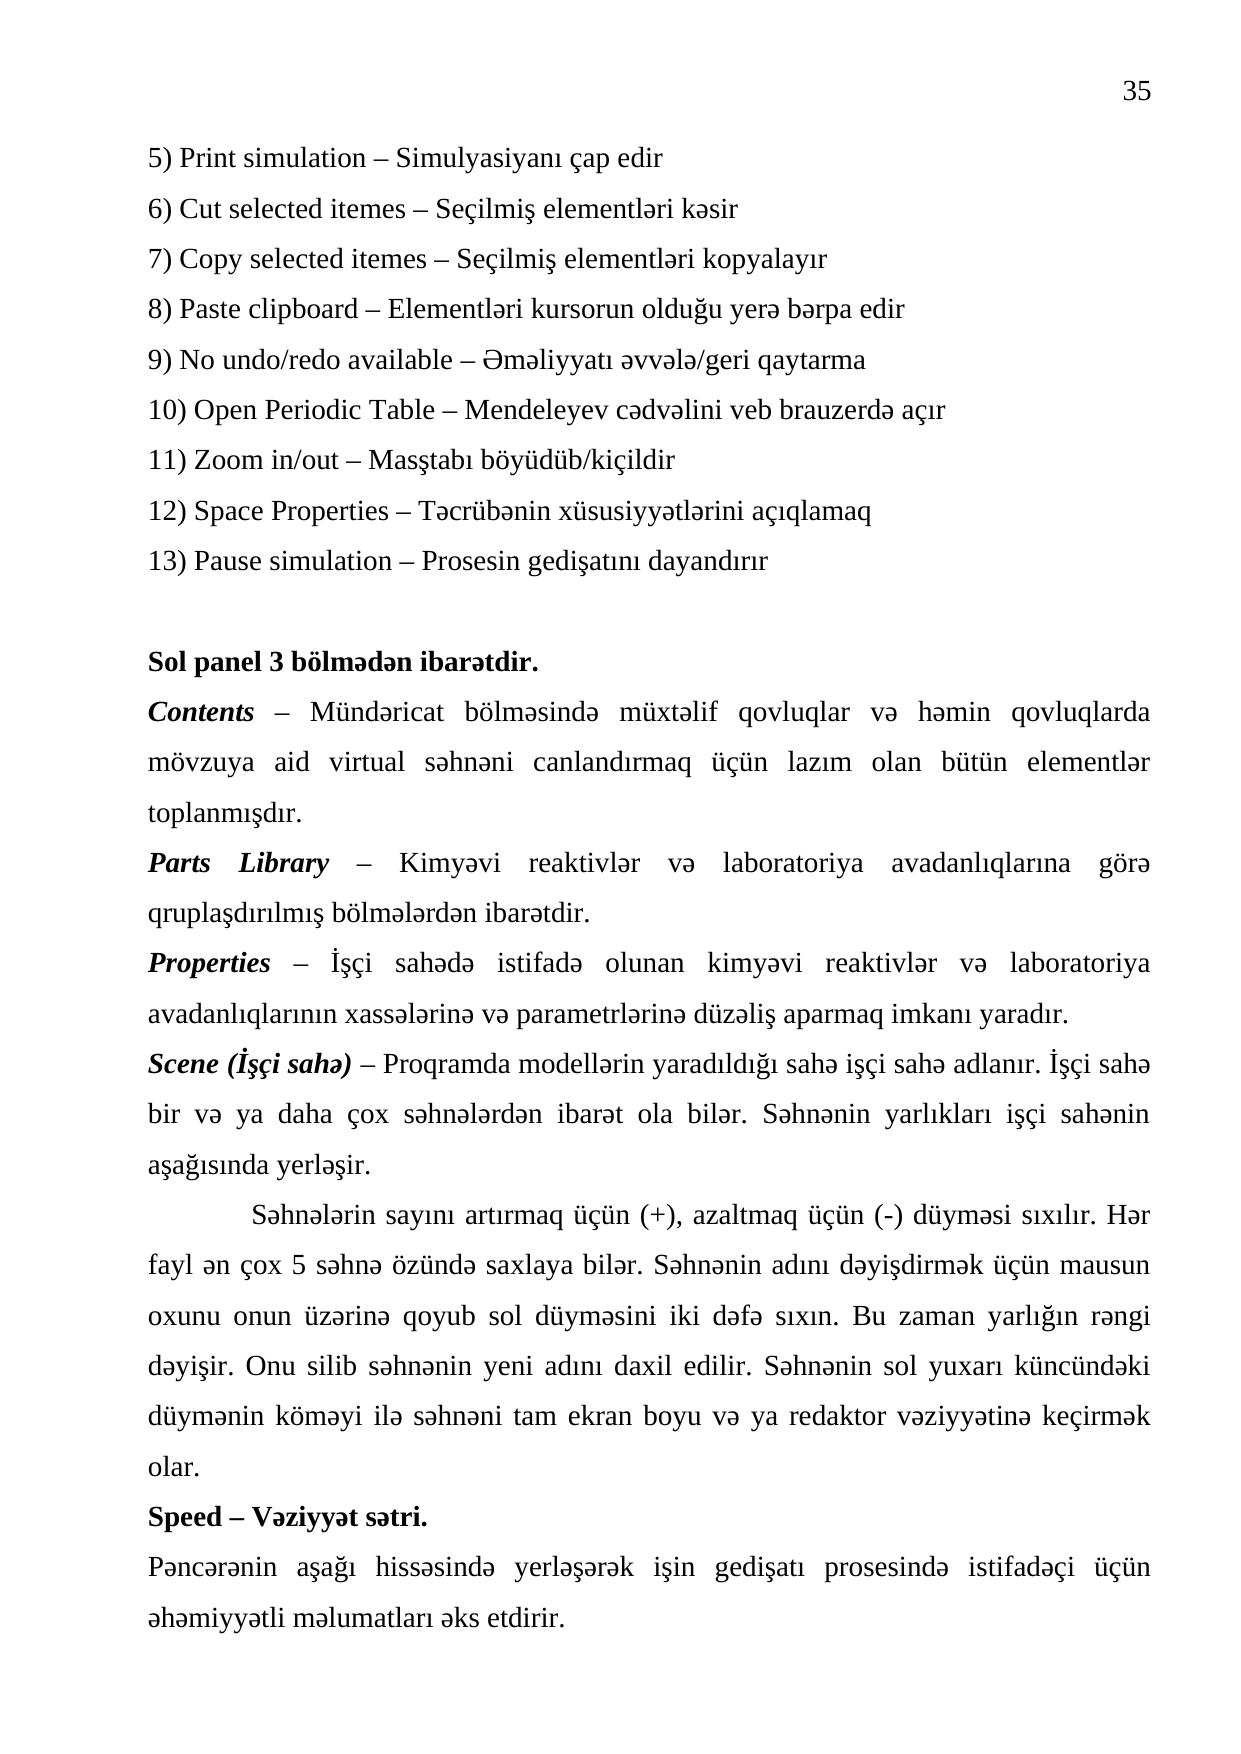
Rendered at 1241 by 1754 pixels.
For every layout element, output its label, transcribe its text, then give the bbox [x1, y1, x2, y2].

list 11) Zoom in/out – Masştabı böyüdüb/kiçildir [148, 442, 1152, 476]
list Səhnələrin sayını artırmaq üçün (+), azaltmaq üçün (-) düyməsi sıxılır. Hər fayl ən çox 5 səhnə özündə saxlaya bilər. Səhnənin adını dəyişdirmək üçün mausun oxunu onun üzərinə qoyub sol düyməsini iki dəfə sıxın. Bu zaman yarlığın rəngi dəyişir. Onu silib səhnənin yeni adını daxil edilir. Səhnənin sol yuxarı küncündəki düymənin köməyi ilə səhnəni tam ekran boyu və ya redaktor vəziyyətinə keçirmək olar. [148, 1197, 1152, 1482]
list Parts Library – Kimyəvi reaktivlər və laboratoriya avadanlıqlarına görə qruplaşdırılmış bölmələrdən ibarətdir. [148, 845, 1152, 929]
list 9) No undo/redo available – Əməliyyatı əvvələ/geri qaytarma [148, 342, 1152, 375]
list 8) Paste clipboard – Elementləri kursorun olduğu yerə bərpa edir [148, 292, 1152, 325]
list 6) Cut selected itemes – Seçilmiş elementləri kəsir [148, 191, 1152, 224]
list 5) Print simulation – Simulyasiyanı çap edir [148, 141, 1152, 174]
list 12) Space Properties – Təcrübənin xüsusiyyətlərini açıqlamaq [148, 493, 1152, 526]
list 13) Pause simulation – Prosesin gedişatını dayandırır [148, 543, 1152, 577]
list Sol panel 3 bölmədən ibarətdir. [148, 644, 1152, 677]
list Pəncərənin aşağı hissəsində yerləşərək işin gedişatı prosesində istifadəçi üçün əhəmiyyətli məlumatları əks etdirir. [148, 1549, 1152, 1633]
list Contents – Mündəricat bölməsində müxtəlif qovluqlar və həmin qovluqlarda mövzuya aid virtual səhnəni canlandırmaq üçün lazım olan bütün elementlər toplanmışdır. [148, 694, 1152, 828]
list Properties – İşçi sahədə istifadə olunan kimyəvi reaktivlər və laboratoriya avadanlıqlarının xassələrinə və parametrlərinə düzəliş aparmaq imkanı yaradır. [148, 946, 1152, 1029]
list 10) Open Periodic Table – Mendeleyev cədvəlini veb brauzerdə açır [148, 392, 1152, 426]
list 7) Copy selected itemes – Seçilmiş elementləri kopyalayır [148, 241, 1152, 275]
list Scene (İşçi sahə) – Proqramda modellərin yaradıldığı sahə işçi sahə adlanır. İşçi sahə bir və ya daha çox səhnələrdən ibarət ola bilər. Səhnənin yarlıkları işçi sahənin aşağısında yerləşir. [148, 1046, 1152, 1180]
list Speed – Vəziyyət sətri. [148, 1499, 1152, 1533]
